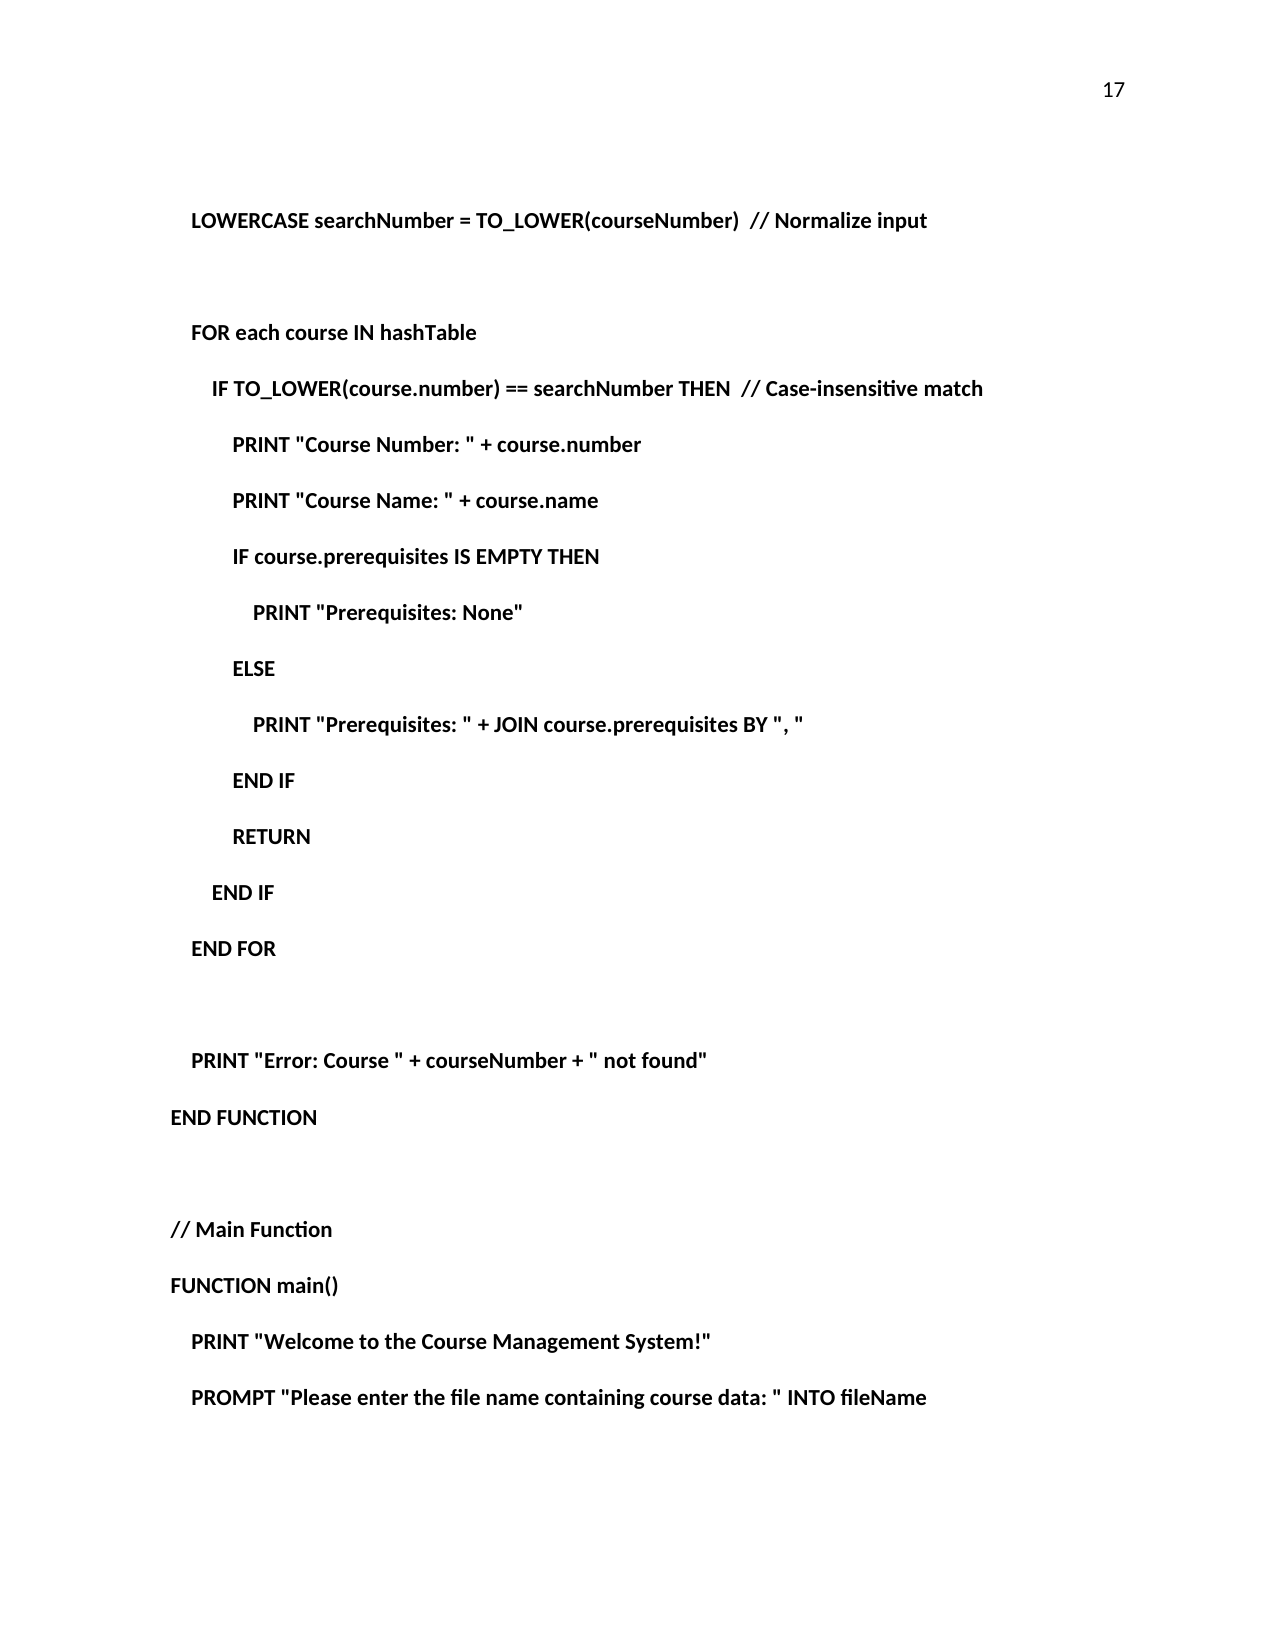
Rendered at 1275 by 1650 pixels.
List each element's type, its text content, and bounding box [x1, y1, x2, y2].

text END IF [150, 766, 1125, 794]
text PRINT "Error: Course " + courseNumber + " not found" [150, 1047, 1125, 1075]
text FOR each course IN hashTable [150, 318, 1125, 346]
text RETURN [150, 822, 1125, 851]
text END FOR [150, 934, 1125, 963]
text PRINT "Welcome to the Course Management System!" [150, 1327, 1125, 1355]
text END IF [150, 878, 1125, 907]
text // Main Function [150, 1215, 1125, 1243]
text END FUNCTION [150, 1103, 1125, 1131]
text LOWERCASE searchNumber = TO_LOWER(courseNumber) // Normalize input [150, 206, 1125, 234]
text FUNCTION main() [150, 1271, 1125, 1299]
text IF course.prerequisites IS EMPTY THEN [150, 542, 1125, 570]
text PROMPT "Please enter the file name containing course data: " INTO fileName [150, 1383, 1125, 1411]
text ELSE [150, 654, 1125, 682]
text PRINT "Course Number: " + course.number [150, 430, 1125, 458]
text PRINT "Prerequisites: " + JOIN course.prerequisites BY ", " [150, 710, 1125, 738]
text IF TO_LOWER(course.number) == searchNumber THEN // Case-insensitive match [150, 374, 1125, 402]
text PRINT "Prerequisites: None" [150, 598, 1125, 626]
text PRINT "Course Name: " + course.name [150, 486, 1125, 514]
